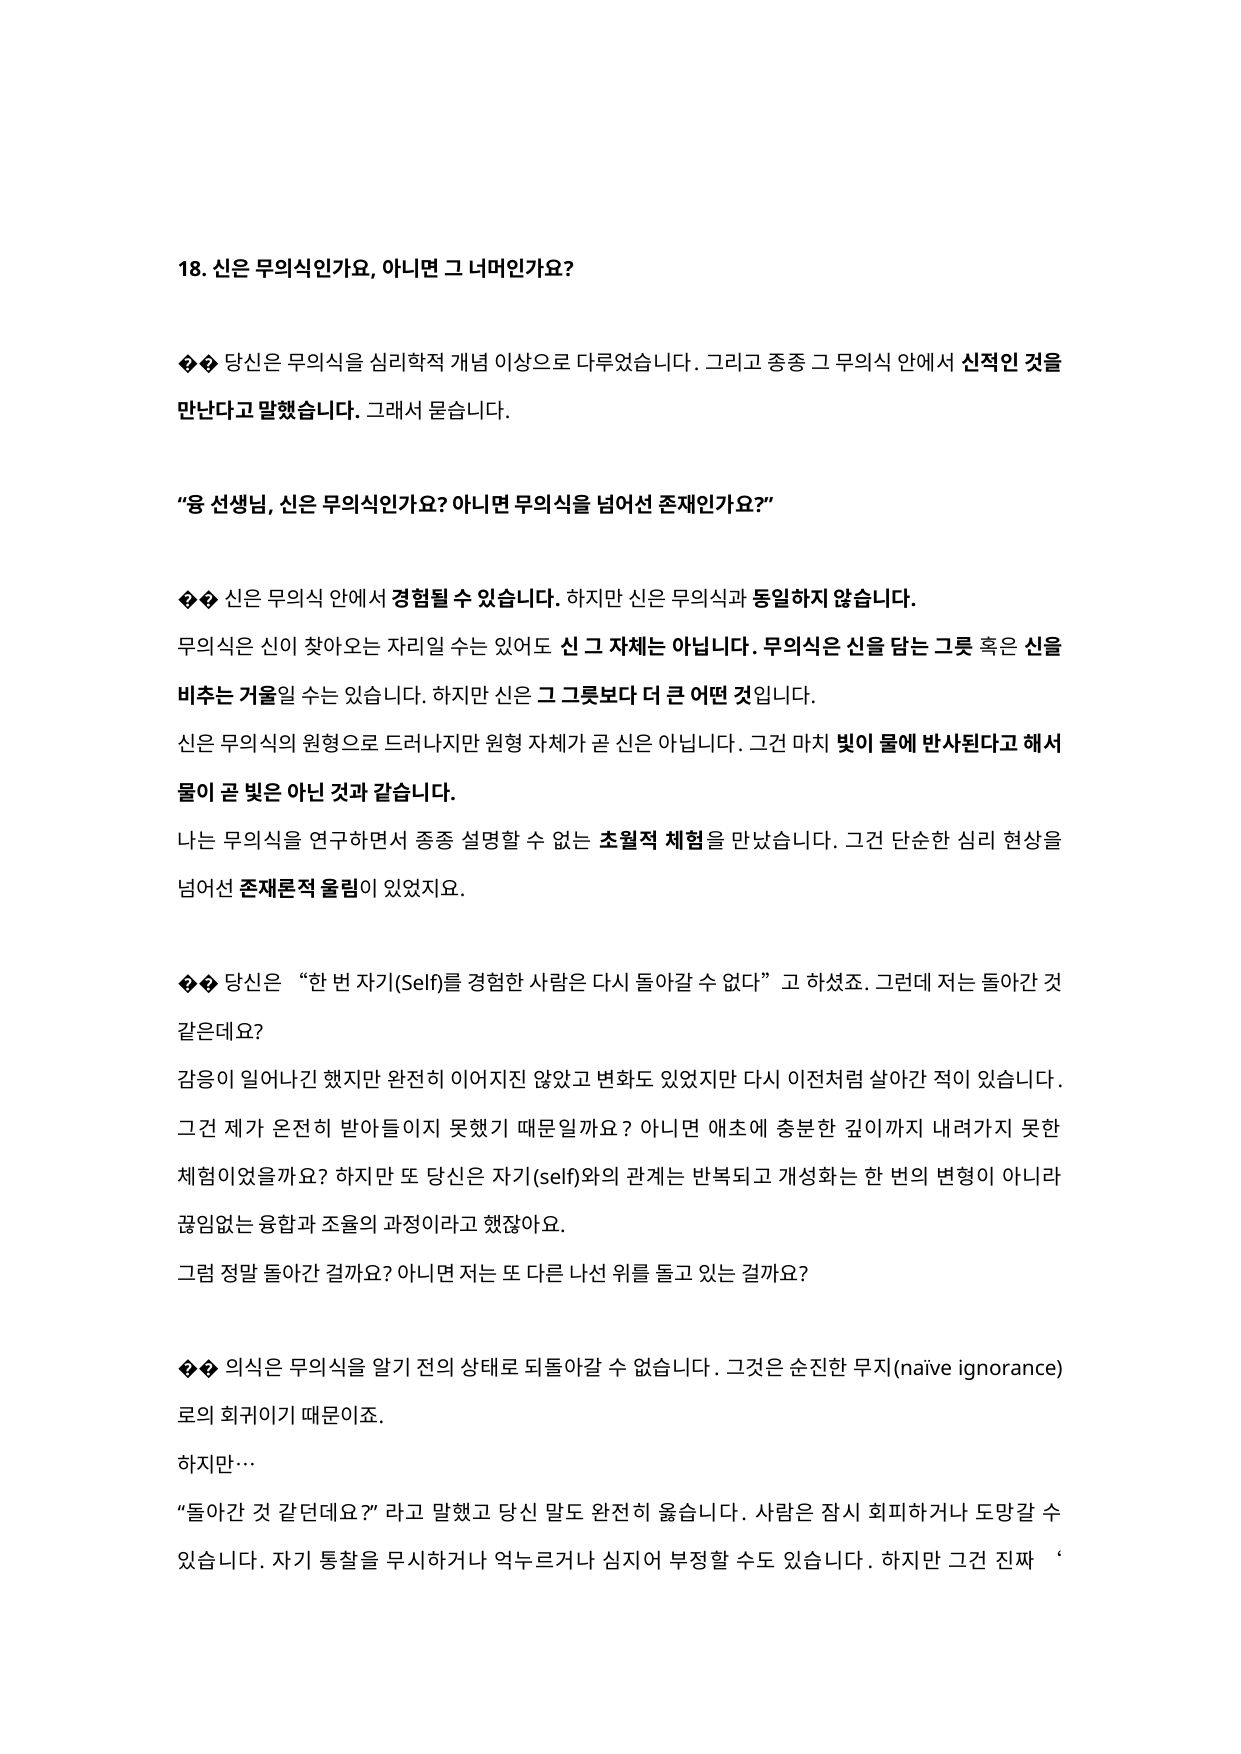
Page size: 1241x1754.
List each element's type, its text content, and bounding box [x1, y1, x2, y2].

text “융 선생님, 신은 무의식인가요? 아니면 무의식을 넘어선 존재인가요?” [177, 488, 1063, 518]
text 신은 무의식의 원형으로 드러나지만 원형 자체가 곧 신은 아닙니다. 그건 마치 빛이 물에 반사된다고 해서 물이 곧 빛은 아닌 것과 같습니다. [177, 727, 1063, 806]
text 18. 신은 무의식인가요, 아니면 그 너머인가요? [177, 252, 1063, 282]
text 그럼 정말 돌아간 걸까요? 아니면 저는 또 다른 나선 위를 돌고 있는 걸까요? [177, 1257, 1063, 1287]
text �� 당신은 “한 번 자기(Self)를 경험한 사람은 다시 돌아갈 수 없다”고 하셨죠. 그런데 저는 돌아간 것 같은데요? [177, 967, 1063, 1045]
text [177, 1496, 1063, 1575]
text �� 의식은 무의식을 알기 전의 상태로 되돌아갈 수 없습니다. 그것은 순진한 무지(naïve ignorance)로의 회귀이기 때문이죠. [177, 1351, 1063, 1430]
text 하지만… [177, 1448, 1063, 1478]
text �� 당신은 무의식을 심리학적 개념 이상으로 다루었습니다. 그리고 종종 그 무의식 안에서 신적인 것을 만난다고 말했습니다. 그래서 묻습니다. [177, 346, 1063, 425]
text 감응이 일어나긴 했지만 완전히 이어지진 않았고 변화도 있었지만 다시 이전처럼 살아간 적이 있습니다. 그건 제가 온전히 받아들이지 못했기 때문일까요? 아니면 애초에 충분한 깊이까지 내려가지 못한 체험이었을까요? 하지만 또 당신은 자기(self)와의 관계는 반복되고 개성화는 한 번의 변형이 아니라 끊임없는 융합과 조율의 과정이라고 했잖아요. [177, 1063, 1063, 1239]
text �� 신은 무의식 안에서 경험될 수 있습니다. 하지만 신은 무의식과 동일하지 않습니다. [177, 582, 1063, 612]
text 무의식은 신이 찾아오는 자리일 수는 있어도 신 그 자체는 아닙니다. 무의식은 신을 담는 그릇 혹은 신을 비추는 거울일 수는 있습니다. 하지만 신은 그 그릇보다 더 큰 어떤 것입니다. [177, 631, 1063, 709]
text 나는 무의식을 연구하면서 종종 설명할 수 없는 초월적 체험을 만났습니다. 그건 단순한 심리 현상을 넘어선 존재론적 울림이 있었지요. [177, 824, 1063, 903]
